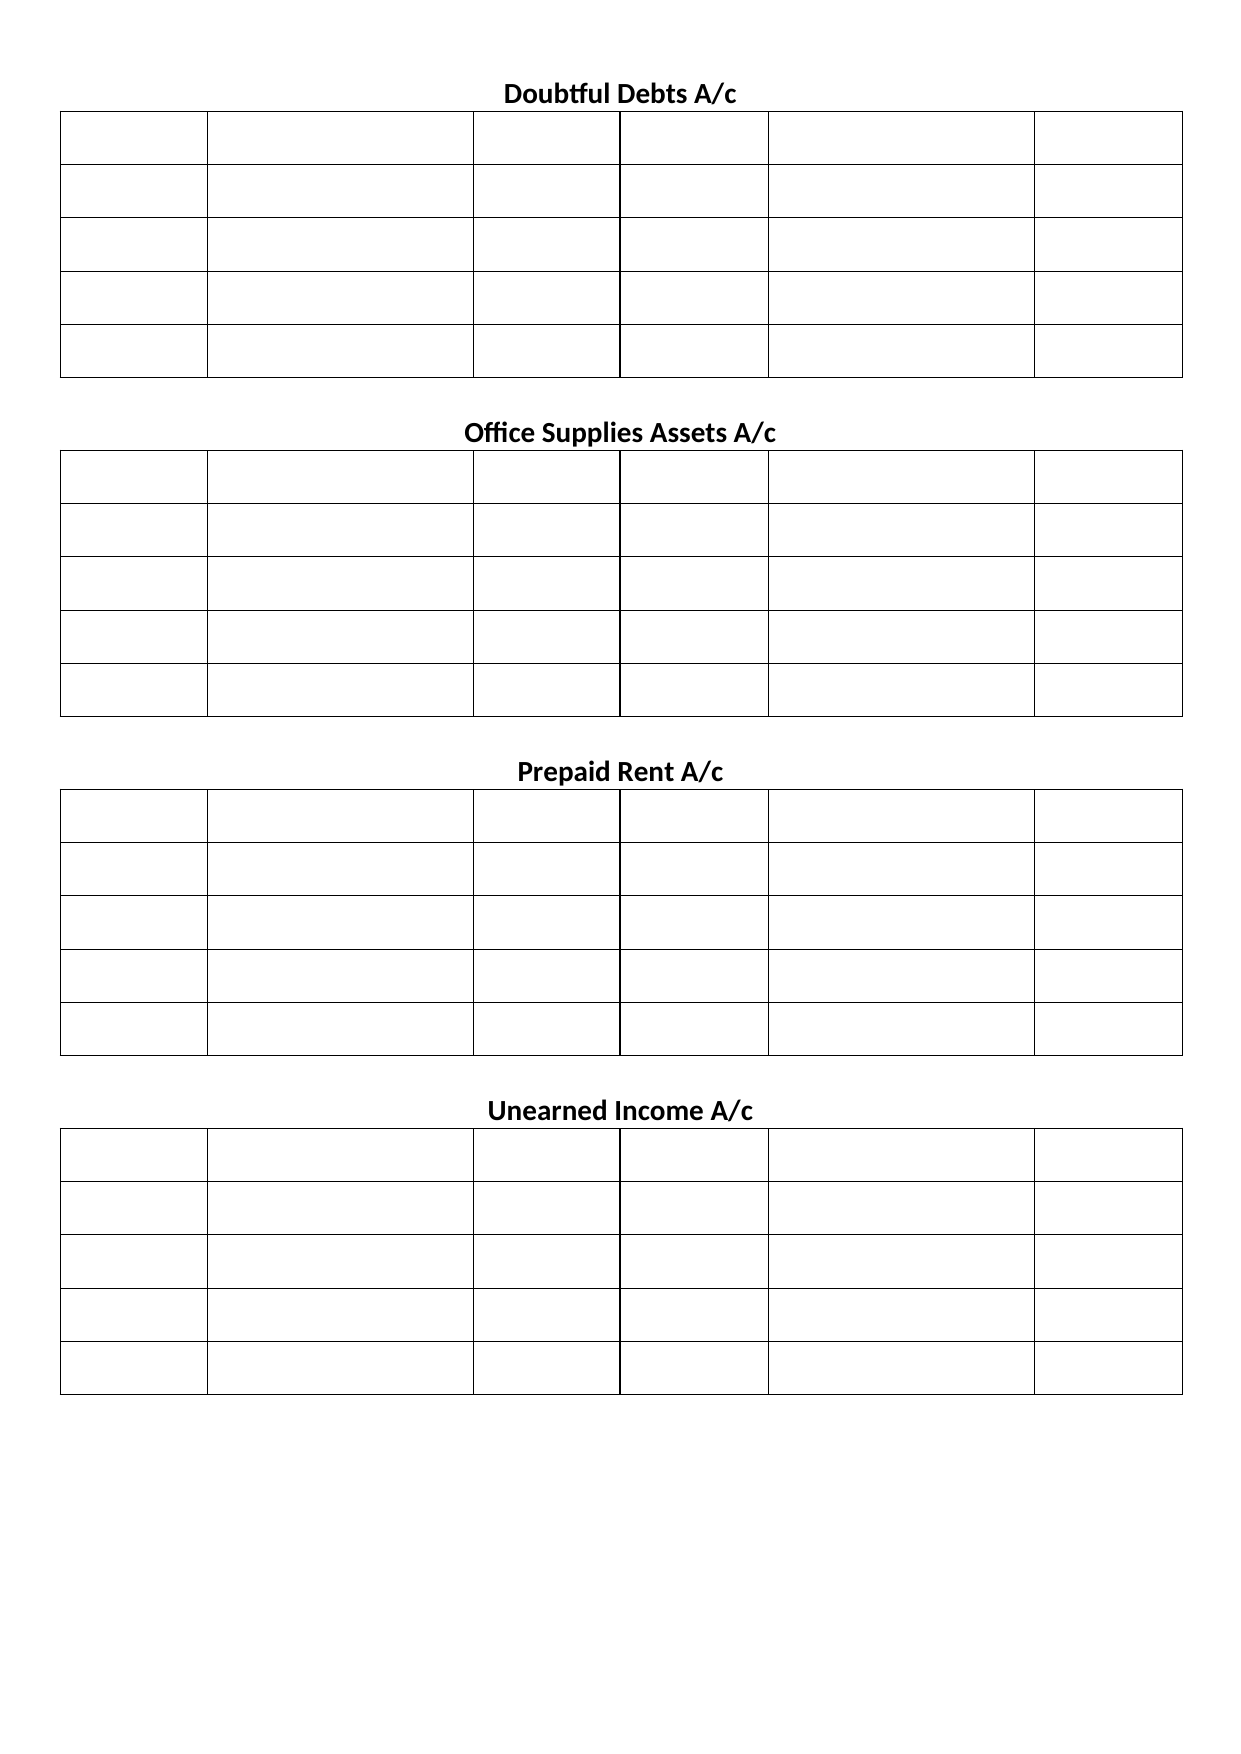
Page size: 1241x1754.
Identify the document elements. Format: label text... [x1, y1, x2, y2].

table_cell [621, 165, 768, 217]
table_cell [208, 1235, 473, 1287]
table_header [1035, 112, 1182, 164]
table_cell [769, 504, 1034, 556]
table_cell [208, 218, 473, 271]
table_cell [769, 611, 1034, 663]
table_cell [474, 557, 619, 609]
table_header [1035, 1129, 1182, 1181]
table_cell [1035, 218, 1182, 271]
table_header [474, 112, 619, 164]
table_cell [208, 843, 473, 895]
table_cell [621, 664, 768, 716]
table_cell [208, 611, 473, 663]
table_cell [61, 325, 207, 377]
table_header [621, 790, 768, 842]
table_cell [621, 557, 768, 609]
table_cell [621, 272, 768, 324]
table_cell [769, 1235, 1034, 1287]
text Office Supplies Assets A/c [75, 414, 1165, 449]
table_cell [208, 272, 473, 324]
table_cell [1035, 325, 1182, 377]
table_cell [61, 664, 207, 716]
table_cell [621, 950, 768, 1002]
table_cell [769, 1289, 1034, 1341]
table_cell [474, 611, 619, 663]
table_cell [769, 218, 1034, 271]
table_cell [208, 950, 473, 1002]
table_cell [474, 272, 619, 324]
table_cell [621, 611, 768, 663]
table_cell [621, 1342, 768, 1394]
table_cell [621, 325, 768, 377]
table_cell [1035, 611, 1182, 663]
table_cell [769, 325, 1034, 377]
table_cell [208, 1342, 473, 1394]
table_cell [769, 557, 1034, 609]
table_cell [769, 843, 1034, 895]
table_cell [61, 504, 207, 556]
table_cell [1035, 1003, 1182, 1055]
table_header [208, 1129, 473, 1181]
table_header [474, 451, 619, 503]
table_cell [1035, 272, 1182, 324]
table_cell [61, 950, 207, 1002]
table_cell [769, 165, 1034, 217]
table_header [621, 451, 768, 503]
table_cell [208, 325, 473, 377]
table_cell [208, 1003, 473, 1055]
table_cell [208, 165, 473, 217]
table_cell [769, 272, 1034, 324]
table_cell [769, 1003, 1034, 1055]
table_cell [61, 611, 207, 663]
table_cell [61, 557, 207, 609]
table_cell [61, 272, 207, 324]
table_cell [208, 504, 473, 556]
table_header [61, 790, 207, 842]
table_cell [61, 165, 207, 217]
table_cell [474, 504, 619, 556]
table_cell [1035, 1289, 1182, 1341]
table_cell [1035, 504, 1182, 556]
table_header [1035, 451, 1182, 503]
table_cell [61, 1342, 207, 1394]
table_header [474, 1129, 619, 1181]
table_header [208, 451, 473, 503]
table_cell [621, 1235, 768, 1287]
table_cell [61, 1182, 207, 1234]
table_cell [61, 843, 207, 895]
table_cell [208, 1182, 473, 1234]
table_cell [769, 1182, 1034, 1234]
text Unearned Income A/c [75, 1092, 1165, 1127]
table_cell [208, 1289, 473, 1341]
table_cell [474, 896, 619, 948]
table_cell [1035, 843, 1182, 895]
table_cell [474, 1235, 619, 1287]
table_cell [208, 664, 473, 716]
table_cell [621, 843, 768, 895]
table_header [621, 112, 768, 164]
table_header [474, 790, 619, 842]
table_cell [474, 1003, 619, 1055]
table_header [769, 112, 1034, 164]
table_cell [474, 843, 619, 895]
table_cell [208, 896, 473, 948]
table_cell [769, 664, 1034, 716]
table_cell [1035, 896, 1182, 948]
table_cell [474, 218, 619, 271]
table_cell [621, 504, 768, 556]
table_cell [474, 165, 619, 217]
table_cell [474, 664, 619, 716]
table_header [61, 451, 207, 503]
table_cell [474, 1342, 619, 1394]
table_cell [621, 1182, 768, 1234]
table_cell [621, 896, 768, 948]
table_header [208, 112, 473, 164]
table_header [621, 1129, 768, 1181]
table_cell [621, 1289, 768, 1341]
table_cell [61, 218, 207, 271]
table_cell [1035, 950, 1182, 1002]
table_cell [1035, 664, 1182, 716]
table_header [61, 112, 207, 164]
table_cell [1035, 1342, 1182, 1394]
text Prepaid Rent A/c [75, 753, 1165, 788]
table_cell [61, 1289, 207, 1341]
table_cell [1035, 1182, 1182, 1234]
table_header [769, 451, 1034, 503]
table_cell [769, 950, 1034, 1002]
table_header [61, 1129, 207, 1181]
table_cell [1035, 165, 1182, 217]
table_header [208, 790, 473, 842]
table_cell [474, 1182, 619, 1234]
table_header [769, 1129, 1034, 1181]
table_cell [474, 325, 619, 377]
table_cell [61, 1235, 207, 1287]
table_cell [474, 950, 619, 1002]
table_cell [621, 218, 768, 271]
table_cell [61, 896, 207, 948]
table_cell [769, 896, 1034, 948]
table_cell [474, 1289, 619, 1341]
table_cell [769, 1342, 1034, 1394]
table_cell [1035, 1235, 1182, 1287]
table_header [1035, 790, 1182, 842]
table_cell [61, 1003, 207, 1055]
table_cell [621, 1003, 768, 1055]
table_cell [1035, 557, 1182, 609]
table_cell [208, 557, 473, 609]
text Doubtful Debts A/c [75, 75, 1165, 111]
table_header [769, 790, 1034, 842]
